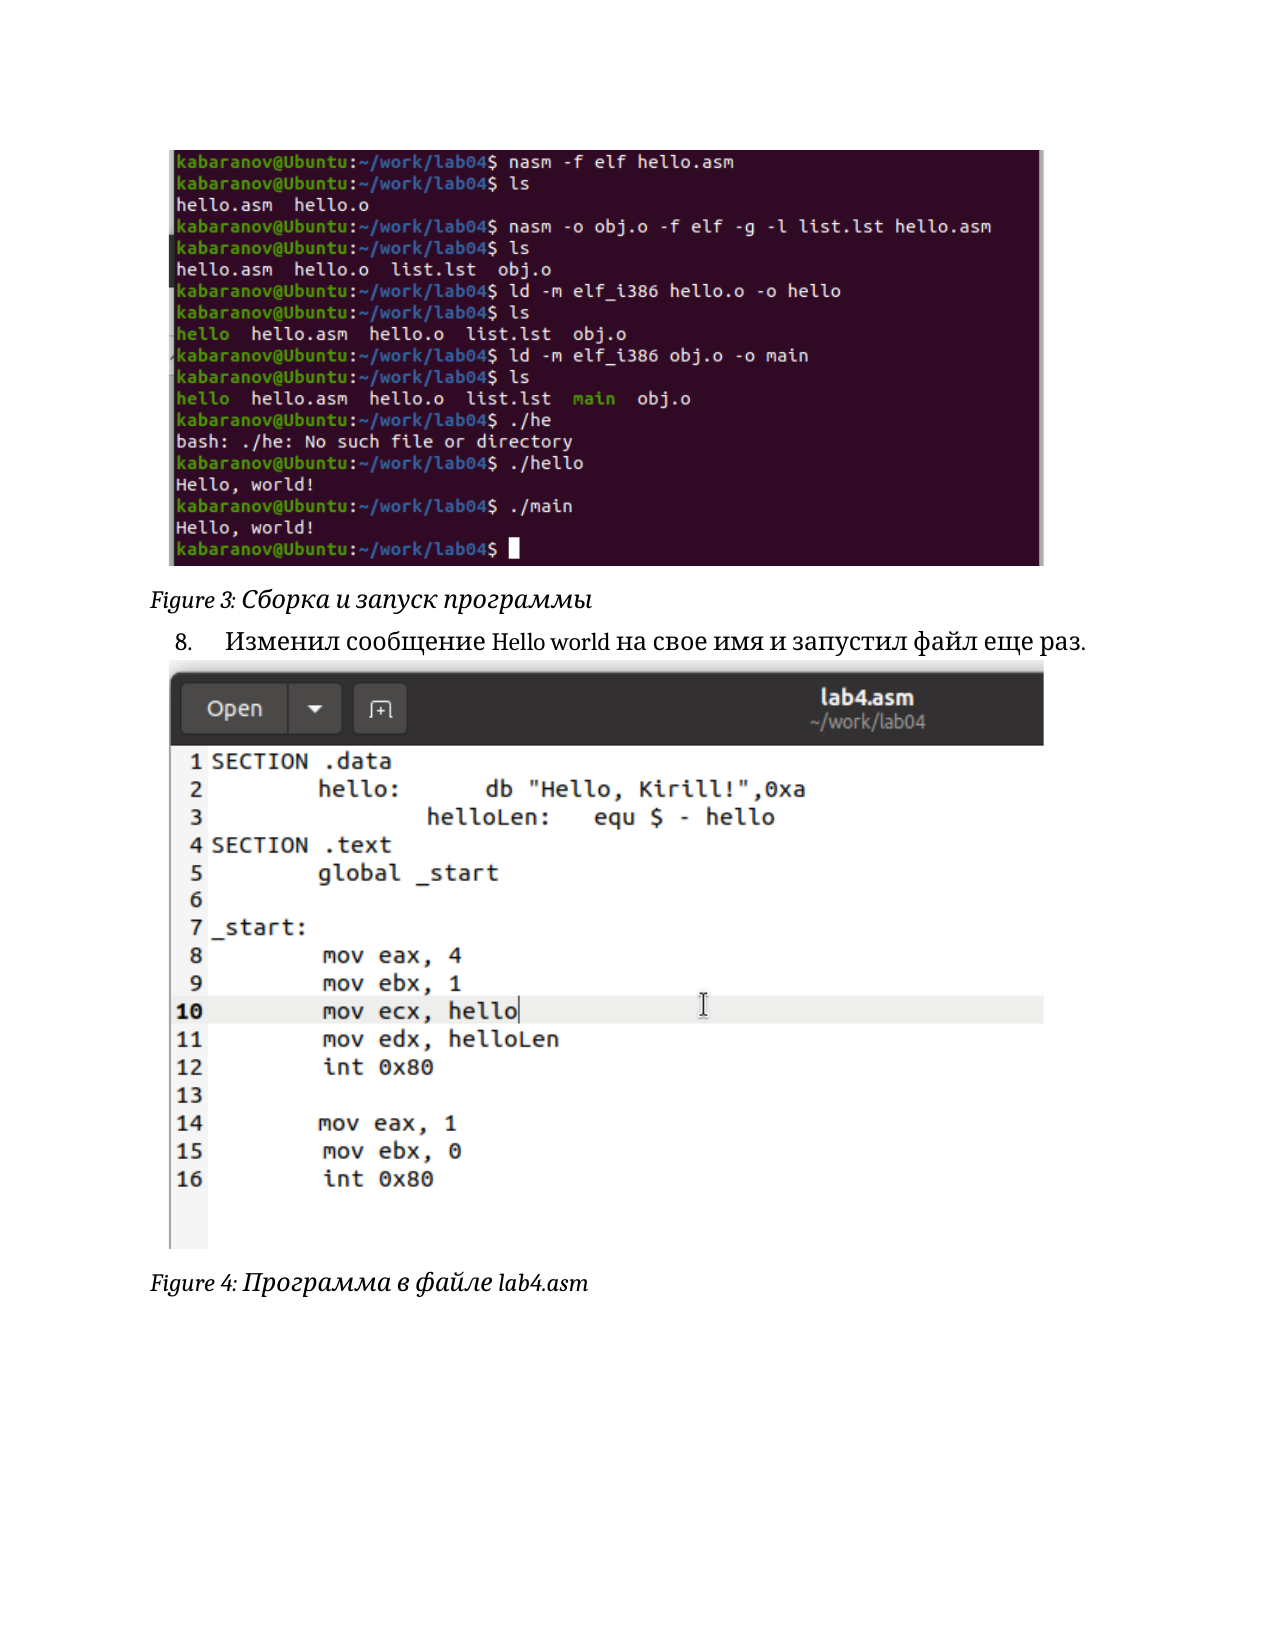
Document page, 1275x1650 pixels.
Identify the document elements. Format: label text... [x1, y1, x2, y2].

list Изменил сообщение Hello world на свое имя и запустил файл еще раз. [175, 627, 1125, 656]
text Figure 3: Сборка и запуск программы [150, 586, 1125, 615]
picture [168, 150, 1044, 566]
picture [168, 660, 1044, 1249]
text Figure 4: Программа в файле lab4.asm [150, 1269, 1125, 1298]
